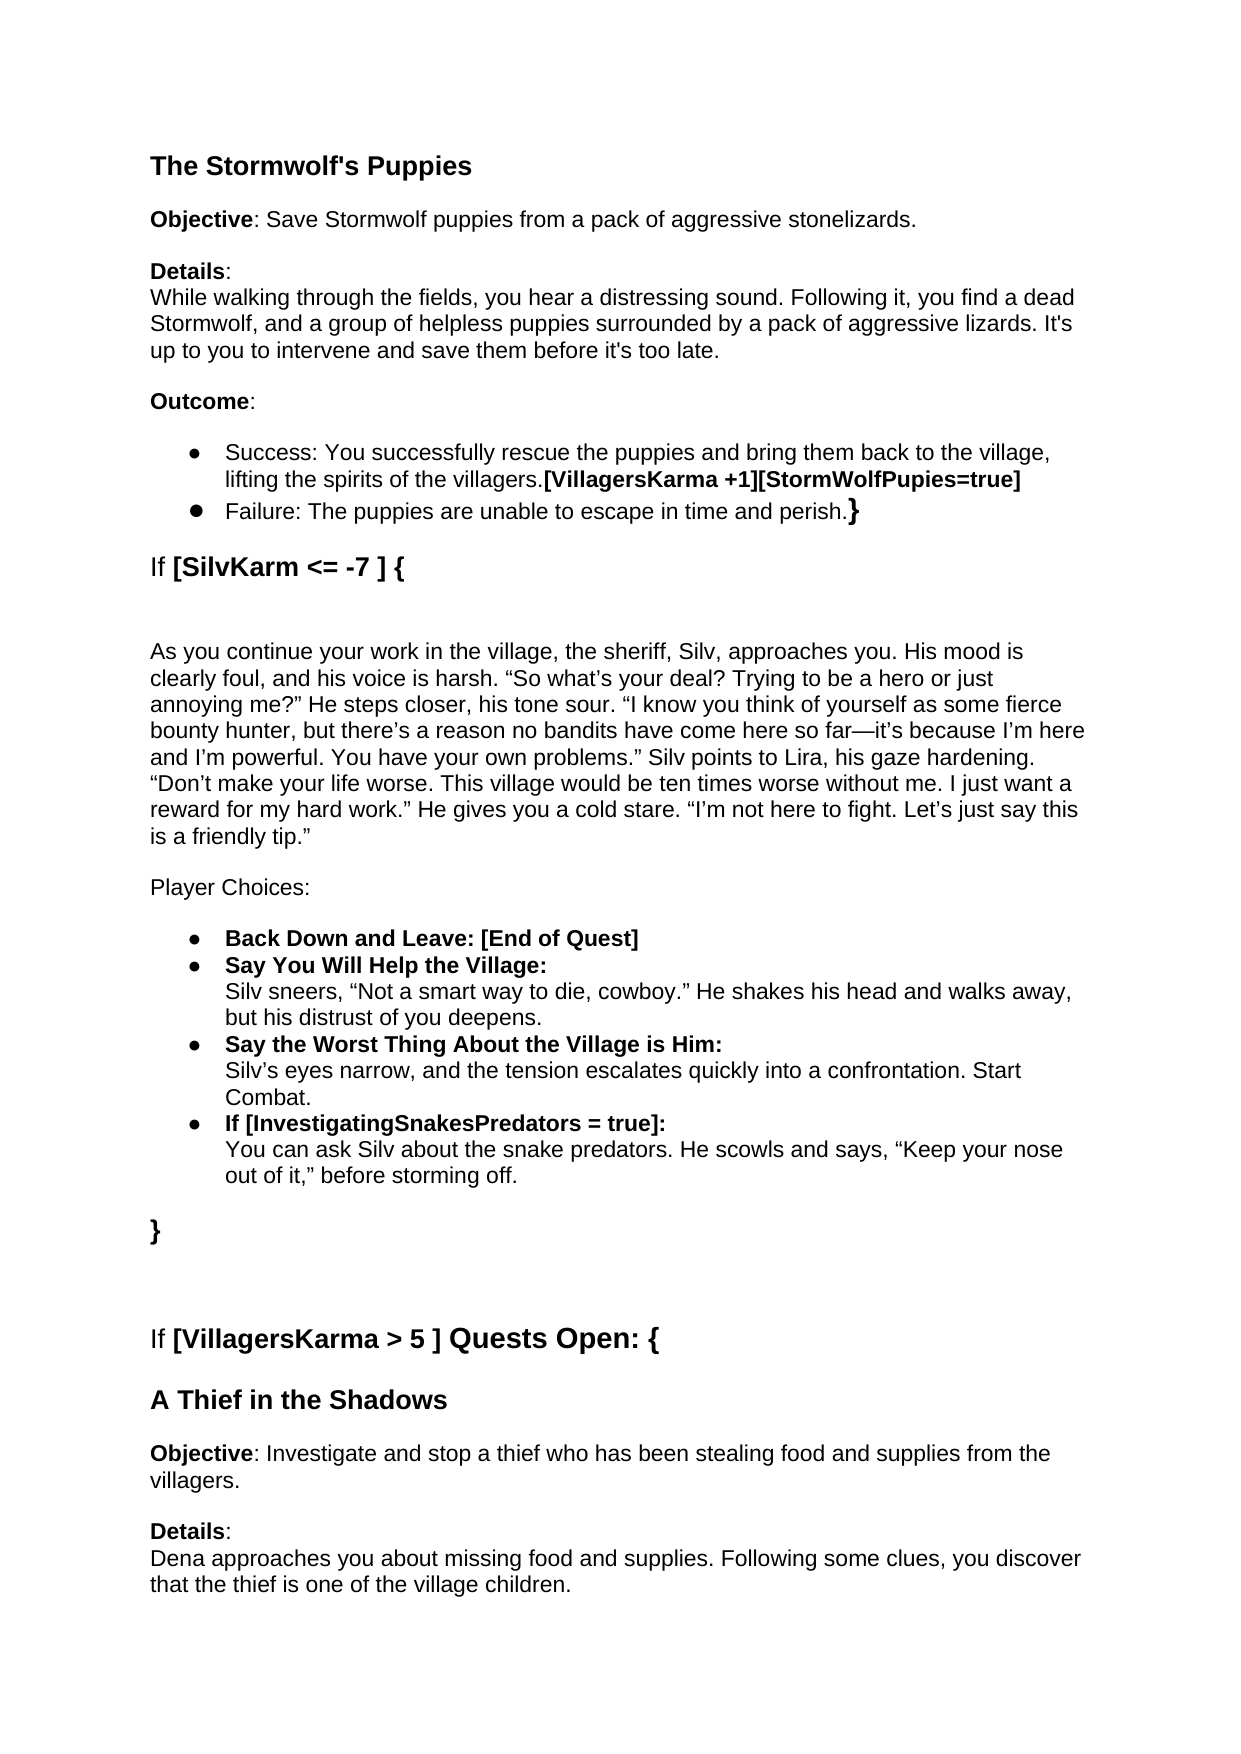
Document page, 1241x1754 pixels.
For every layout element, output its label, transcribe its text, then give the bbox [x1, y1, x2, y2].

text Player Choices: [150, 874, 1090, 900]
text Details: Dena approaches you about missing food and supplies. Following some clues, you discover that the thief is one of the village children. [150, 1518, 1090, 1597]
text As you continue your work in the village, the sheriff, Silv, approaches you. His mood is clearly foul, and his voice is harsh. “So what’s your deal? Trying to be a hero or just annoying me?” He steps closer, his tone sour. “I know you think of yourself as some fierce bounty hunter, but there’s a reason no bandits have come here so far—it’s because I’m here and I’m powerful. You have your own problems.” Silv points to Lira, his gaze hardening. “Don’t make your life worse. This village would be ten times worse without me. I just want a reward for my hard work.” He gives you a cold stare. “I’m not here to fight. Let’s just say this is a friendly tip.” [150, 607, 1090, 849]
list Failure: The puppies are unable to escape in time and perish.} [187, 492, 1090, 526]
text If [VillagersKarma > 5 ] Quests Open: { [150, 1321, 1090, 1355]
text } [150, 1214, 1090, 1245]
list If [InvestigatingSnakesPredators = true]: You can ask Silv about the snake predators. He scowls and says, “Keep your nose out of it,” before storming off. [187, 1110, 1090, 1189]
text If [SilvKarm <= -7 ] { [150, 551, 1090, 582]
text Outcome: [150, 388, 1090, 414]
list Say You Will Help the Village: Silv sneers, “Not a smart way to die, cowboy.” He shakes his head and walks away, but his distrust of you deepens. [187, 952, 1090, 1031]
list Say the Worst Thing About the Village is Him: Silv’s eyes narrow, and the tension escalates quickly into a confrontation. Start Combat. [187, 1031, 1090, 1110]
list Success: You successfully rescue the puppies and bring them back to the village, lifting the spirits of the villagers.[VillagersKarma +1][StormWolfPupies=true] [187, 439, 1090, 492]
text A Thief in the Shadows [150, 1384, 1090, 1415]
list Back Down and Leave: [End of Quest] [187, 925, 1090, 952]
text The Stormwolf's Puppies [150, 150, 1090, 181]
text Objective: Save Stormwolf puppies from a pack of aggressive stonelizards. [150, 206, 1090, 233]
text Details: While walking through the fields, you hear a distressing sound. Following it, you find a dead Stormwolf, and a group of helpless puppies surrounded by a pack of aggressive lizards. It's up to you to intervene and save them before it's too late. [150, 258, 1090, 363]
text Objective: Investigate and stop a thief who has been stealing food and supplies from the villagers. [150, 1440, 1090, 1493]
